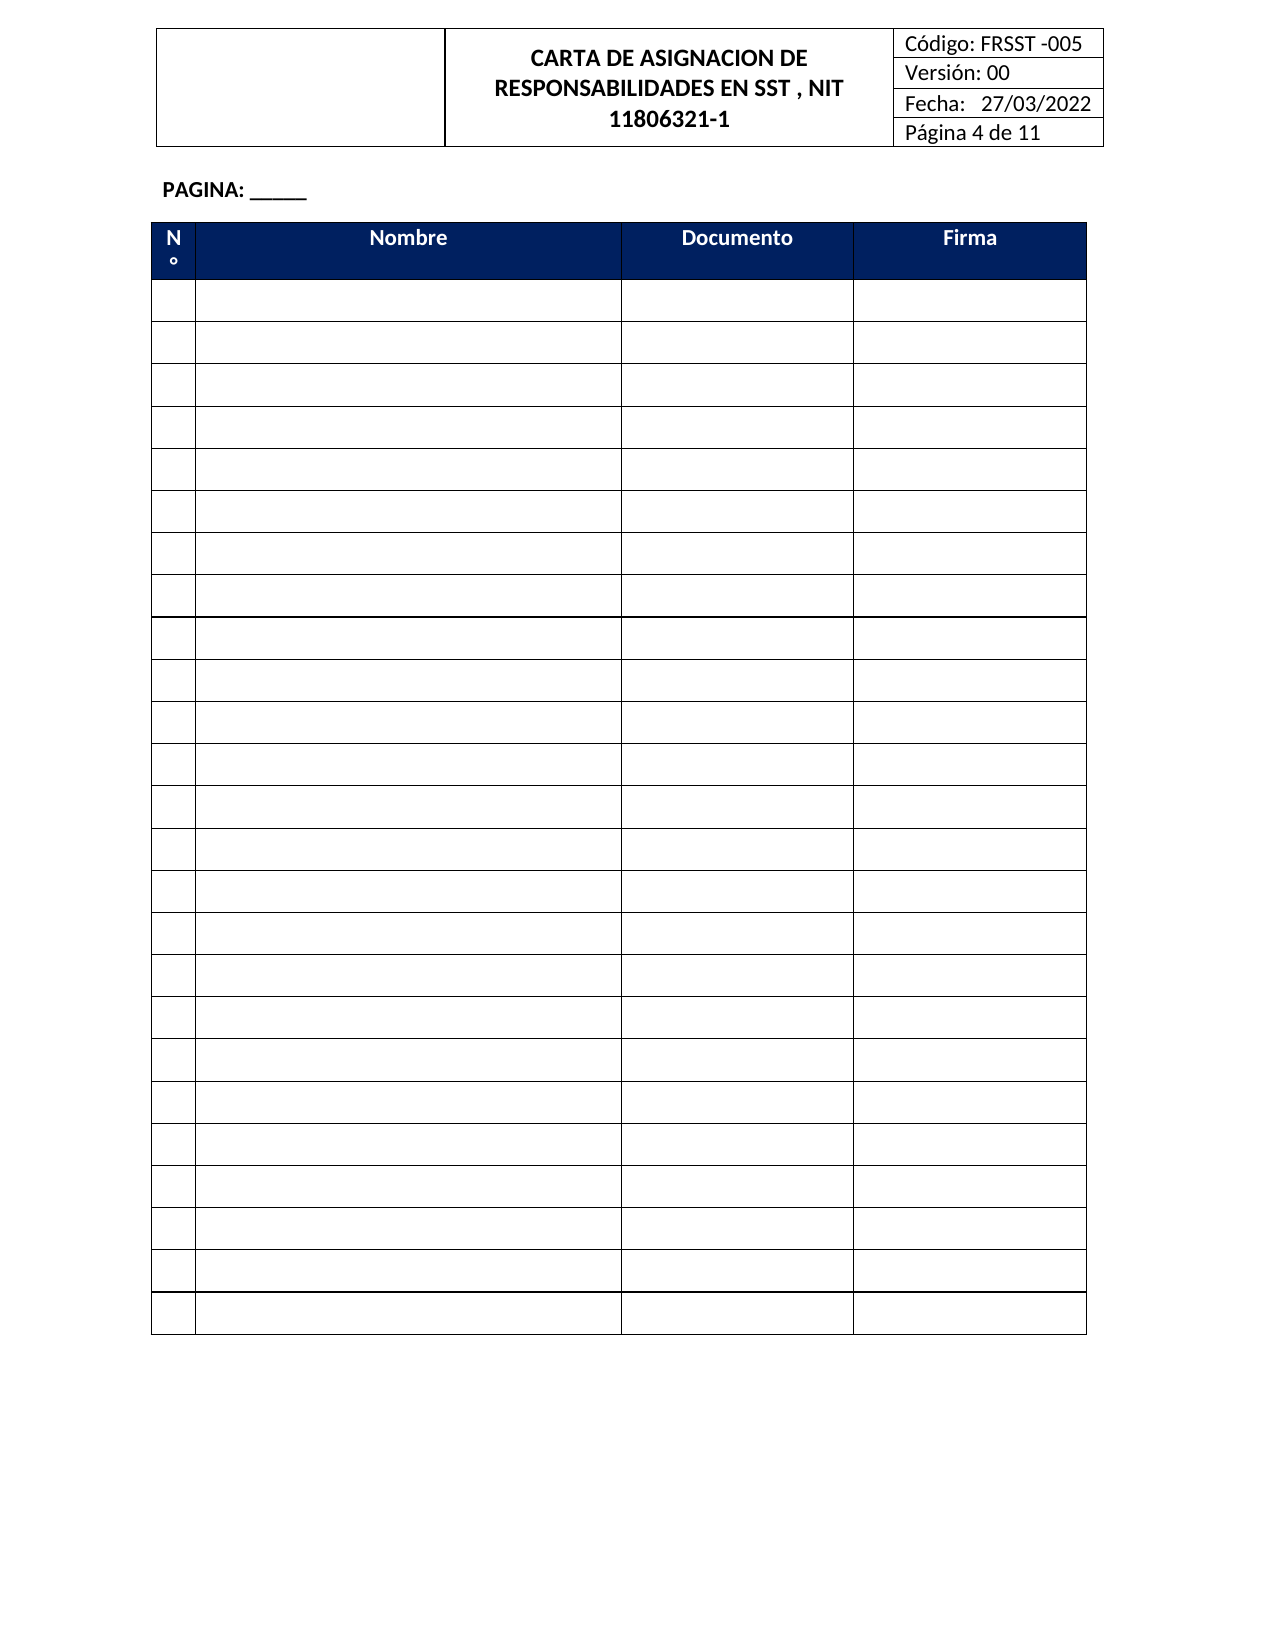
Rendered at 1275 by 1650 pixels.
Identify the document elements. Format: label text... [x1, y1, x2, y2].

table_cell [854, 1293, 1086, 1334]
table_cell [854, 364, 1086, 406]
table_cell [622, 1124, 853, 1165]
table_cell [196, 913, 621, 954]
table_cell [622, 533, 853, 574]
table_cell [196, 1208, 621, 1249]
table_cell [622, 829, 853, 869]
table_header Firma [854, 223, 1086, 279]
table_cell [152, 449, 195, 490]
table_cell [854, 955, 1086, 996]
table_cell [196, 491, 621, 532]
table_cell [152, 1039, 195, 1081]
table_cell [196, 533, 621, 574]
table_cell [196, 322, 621, 363]
table_header Nombre [196, 223, 621, 279]
table_cell [622, 786, 853, 827]
table_cell [854, 575, 1086, 616]
table_cell [854, 829, 1086, 869]
table_cell [854, 913, 1086, 954]
table_cell [854, 322, 1086, 363]
table_cell [622, 280, 853, 321]
table_cell [152, 997, 195, 1038]
table_cell [196, 1039, 621, 1081]
table_cell [196, 364, 621, 406]
table_cell [622, 744, 853, 785]
table_cell [196, 449, 621, 490]
table_cell [854, 1082, 1086, 1123]
table_cell [152, 913, 195, 954]
table_cell [152, 1293, 195, 1334]
table_cell [152, 407, 195, 448]
table_cell [622, 1039, 853, 1081]
table_cell [854, 660, 1086, 701]
table_cell [622, 407, 853, 448]
table_cell [152, 533, 195, 574]
table_cell [854, 491, 1086, 532]
table_cell [622, 449, 853, 490]
table_cell [854, 533, 1086, 574]
table_cell [622, 575, 853, 616]
table_cell [152, 618, 195, 659]
table_cell [152, 1208, 195, 1249]
text PAGINA: _____ [162, 175, 1098, 203]
table_cell [152, 829, 195, 869]
table_cell [622, 322, 853, 363]
table_cell [196, 1250, 621, 1291]
table_cell [196, 660, 621, 701]
table_cell [196, 744, 621, 785]
table_header Documento [622, 223, 853, 279]
table_cell [196, 1293, 621, 1334]
table_cell [854, 407, 1086, 448]
table_cell [152, 575, 195, 616]
table_cell [622, 1293, 853, 1334]
table_cell [622, 871, 853, 912]
table_cell [152, 955, 195, 996]
table_cell [152, 322, 195, 363]
table_cell [854, 280, 1086, 321]
table_cell [854, 702, 1086, 743]
table_cell [854, 1166, 1086, 1207]
table_cell [152, 1166, 195, 1207]
table_cell [152, 364, 195, 406]
table_cell [152, 1250, 195, 1291]
table_cell [196, 702, 621, 743]
table_cell [854, 1124, 1086, 1165]
table_cell [622, 955, 853, 996]
table_cell [622, 364, 853, 406]
table_cell [854, 618, 1086, 659]
table_cell [196, 1166, 621, 1207]
table_cell [854, 1039, 1086, 1081]
table_cell [622, 913, 853, 954]
table_header N° [152, 223, 195, 279]
table_cell [196, 955, 621, 996]
table_cell [152, 744, 195, 785]
table_cell [622, 491, 853, 532]
table_cell [196, 997, 621, 1038]
table_cell [622, 997, 853, 1038]
table_cell [152, 491, 195, 532]
table_cell [196, 829, 621, 869]
table_cell [196, 1082, 621, 1123]
table_cell [854, 744, 1086, 785]
table_cell [854, 786, 1086, 827]
table_cell [854, 871, 1086, 912]
table_cell [622, 1082, 853, 1123]
table_cell [152, 786, 195, 827]
table_cell [152, 1082, 195, 1123]
table_cell [152, 871, 195, 912]
table_cell [152, 280, 195, 321]
table_cell [854, 449, 1086, 490]
table_cell [196, 407, 621, 448]
table_cell [622, 660, 853, 701]
table_cell [196, 618, 621, 659]
table_cell [196, 871, 621, 912]
table_cell [196, 1124, 621, 1165]
table_cell [152, 702, 195, 743]
table_cell [152, 660, 195, 701]
table_cell [152, 1124, 195, 1165]
table_cell [196, 786, 621, 827]
table_cell [196, 280, 621, 321]
table_cell [622, 702, 853, 743]
table_cell [196, 575, 621, 616]
table_cell [622, 618, 853, 659]
table_cell [622, 1208, 853, 1249]
table_cell [854, 1250, 1086, 1291]
table_cell [622, 1166, 853, 1207]
table_cell [622, 1250, 853, 1291]
table_cell [854, 997, 1086, 1038]
table_cell [854, 1208, 1086, 1249]
